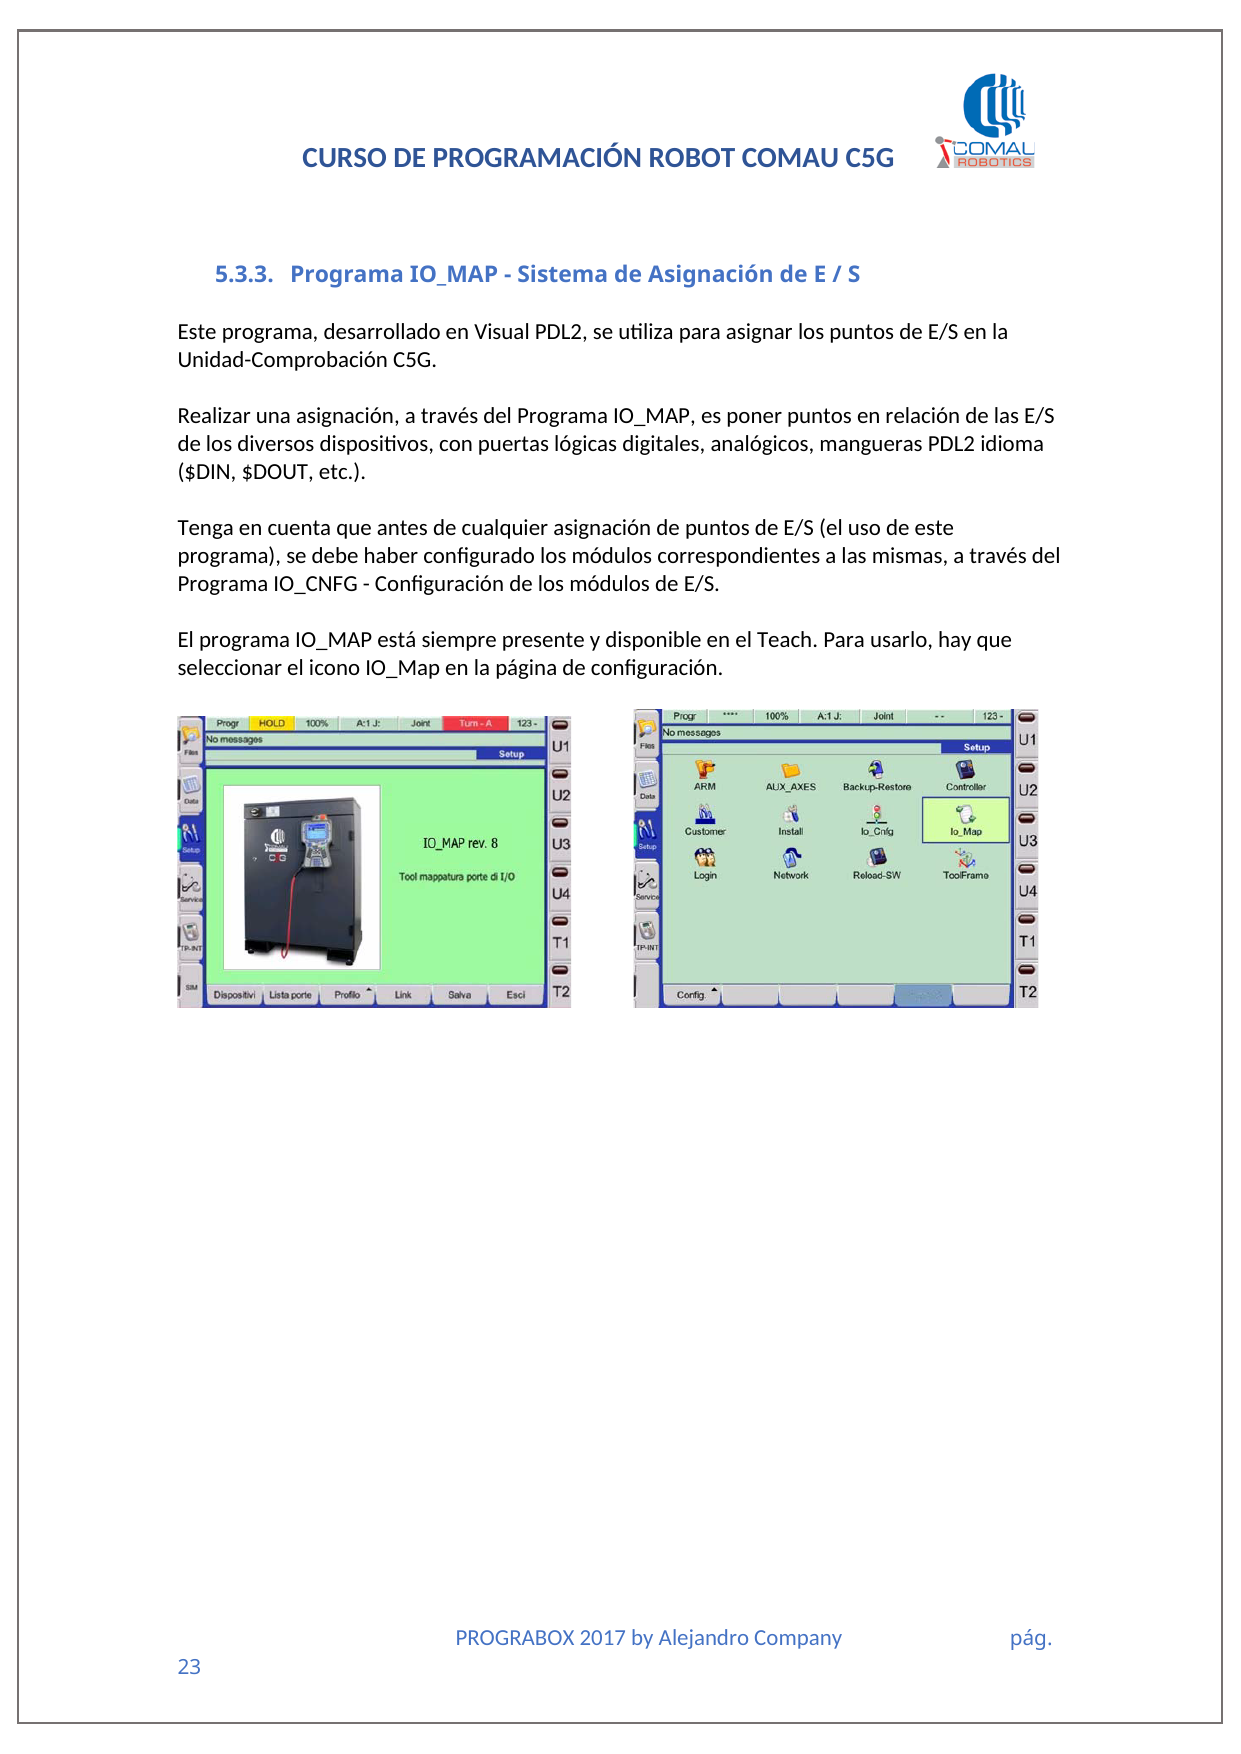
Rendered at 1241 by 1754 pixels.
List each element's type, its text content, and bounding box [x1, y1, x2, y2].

text Este programa, desarrollado en Visual PDL2, se utiliza para asignar los puntos de E/S en la Unidad-Comprobación C5G. Realizar una asignación, a través del Programa IO_MAP, es poner puntos en relación de las E/S de los diversos dispositivos, con puertas lógicas digitales, analógicos, mangueras PDL2 idioma ($DIN, $DOUT, etc.). Tenga en cuenta que antes de cualquier asignación de puntos de E/S (el uso de este programa), se debe haber configurado los módulos correspondientes a las mismas, a través del Programa IO_CNFG - Configuración de los módulos de E/S. El programa IO_MAP está siempre presente y disponible en el Teach. Para usarlo, hay que seleccionar el icono IO_Map en la página de configuración. [177, 317, 1063, 681]
subtitle Programa IO_MAP - Sistema de Asignación de E / S [215, 258, 1063, 289]
